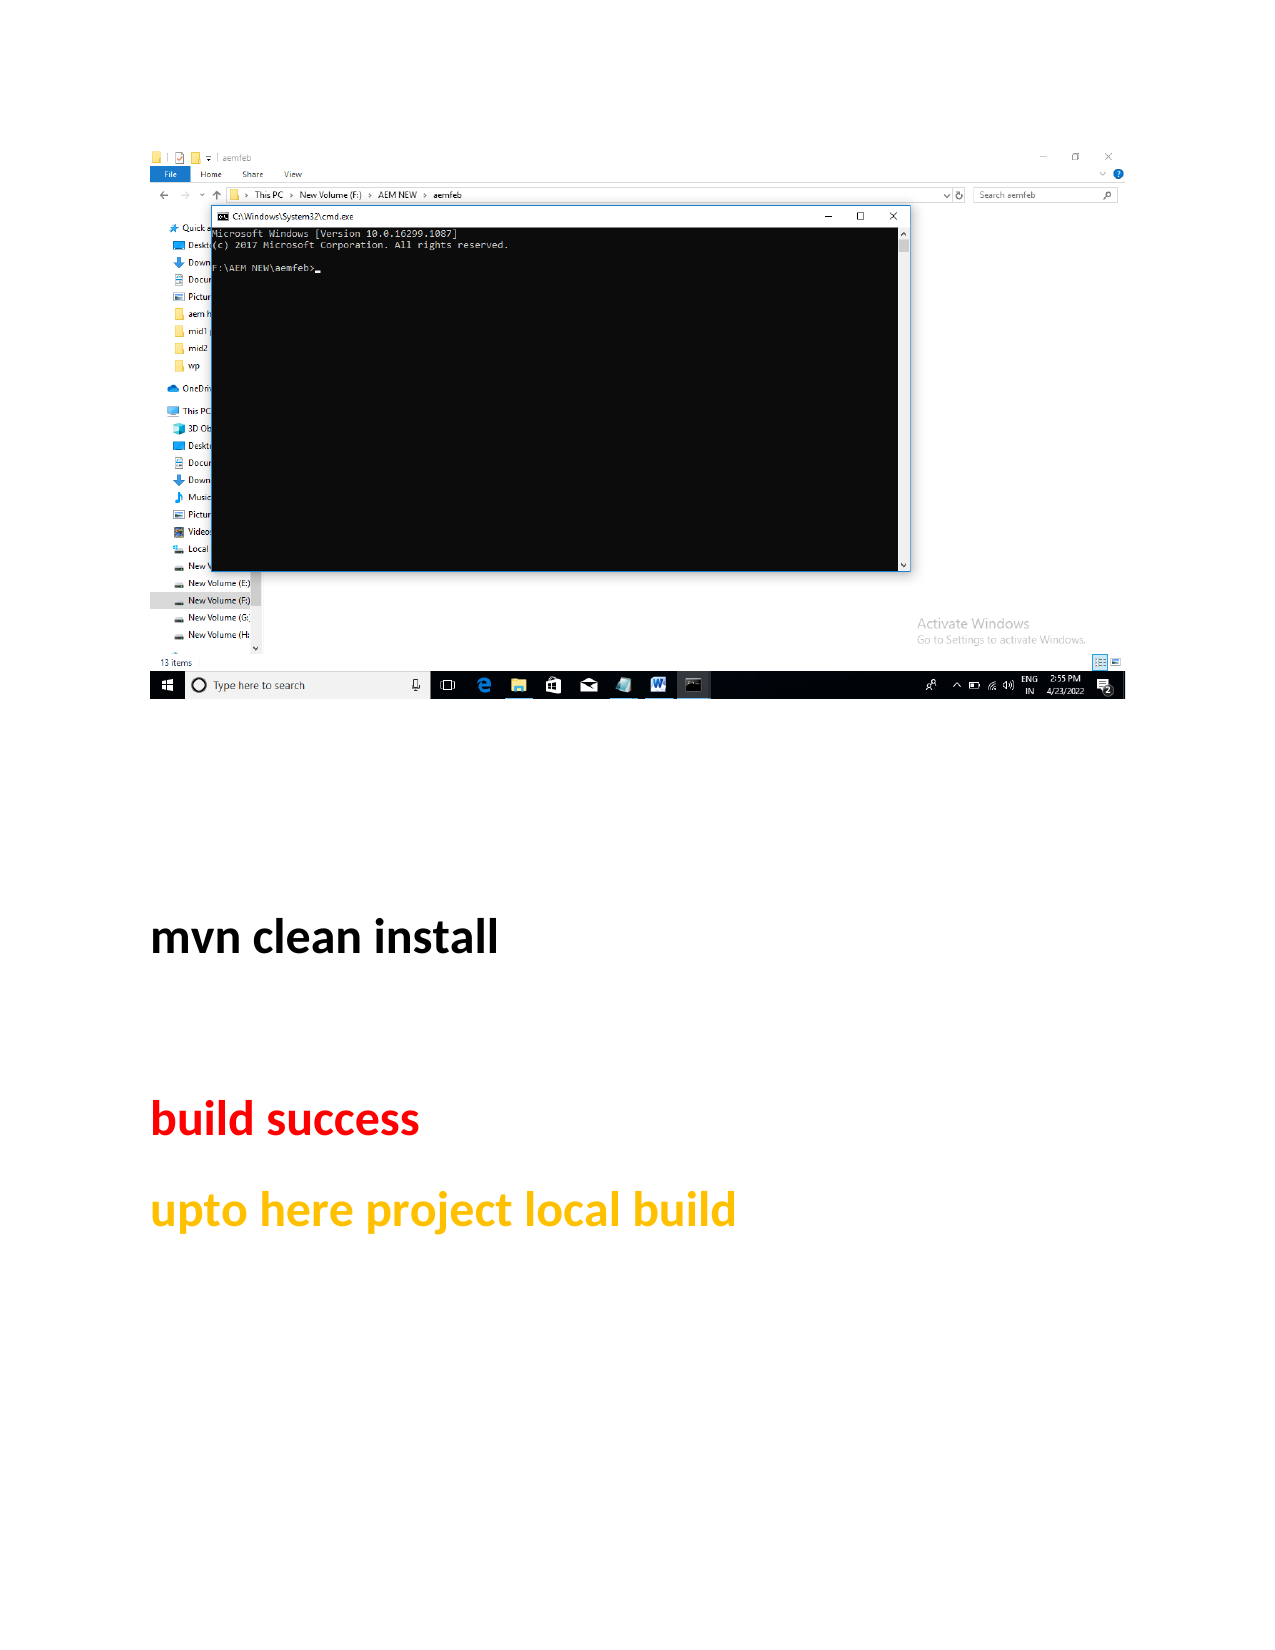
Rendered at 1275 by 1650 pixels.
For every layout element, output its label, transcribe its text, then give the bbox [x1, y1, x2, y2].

text build success [150, 1087, 1125, 1148]
text upto here project local build [150, 1178, 1125, 1239]
text mvn clean install [150, 905, 1125, 966]
picture [150, 150, 1125, 699]
